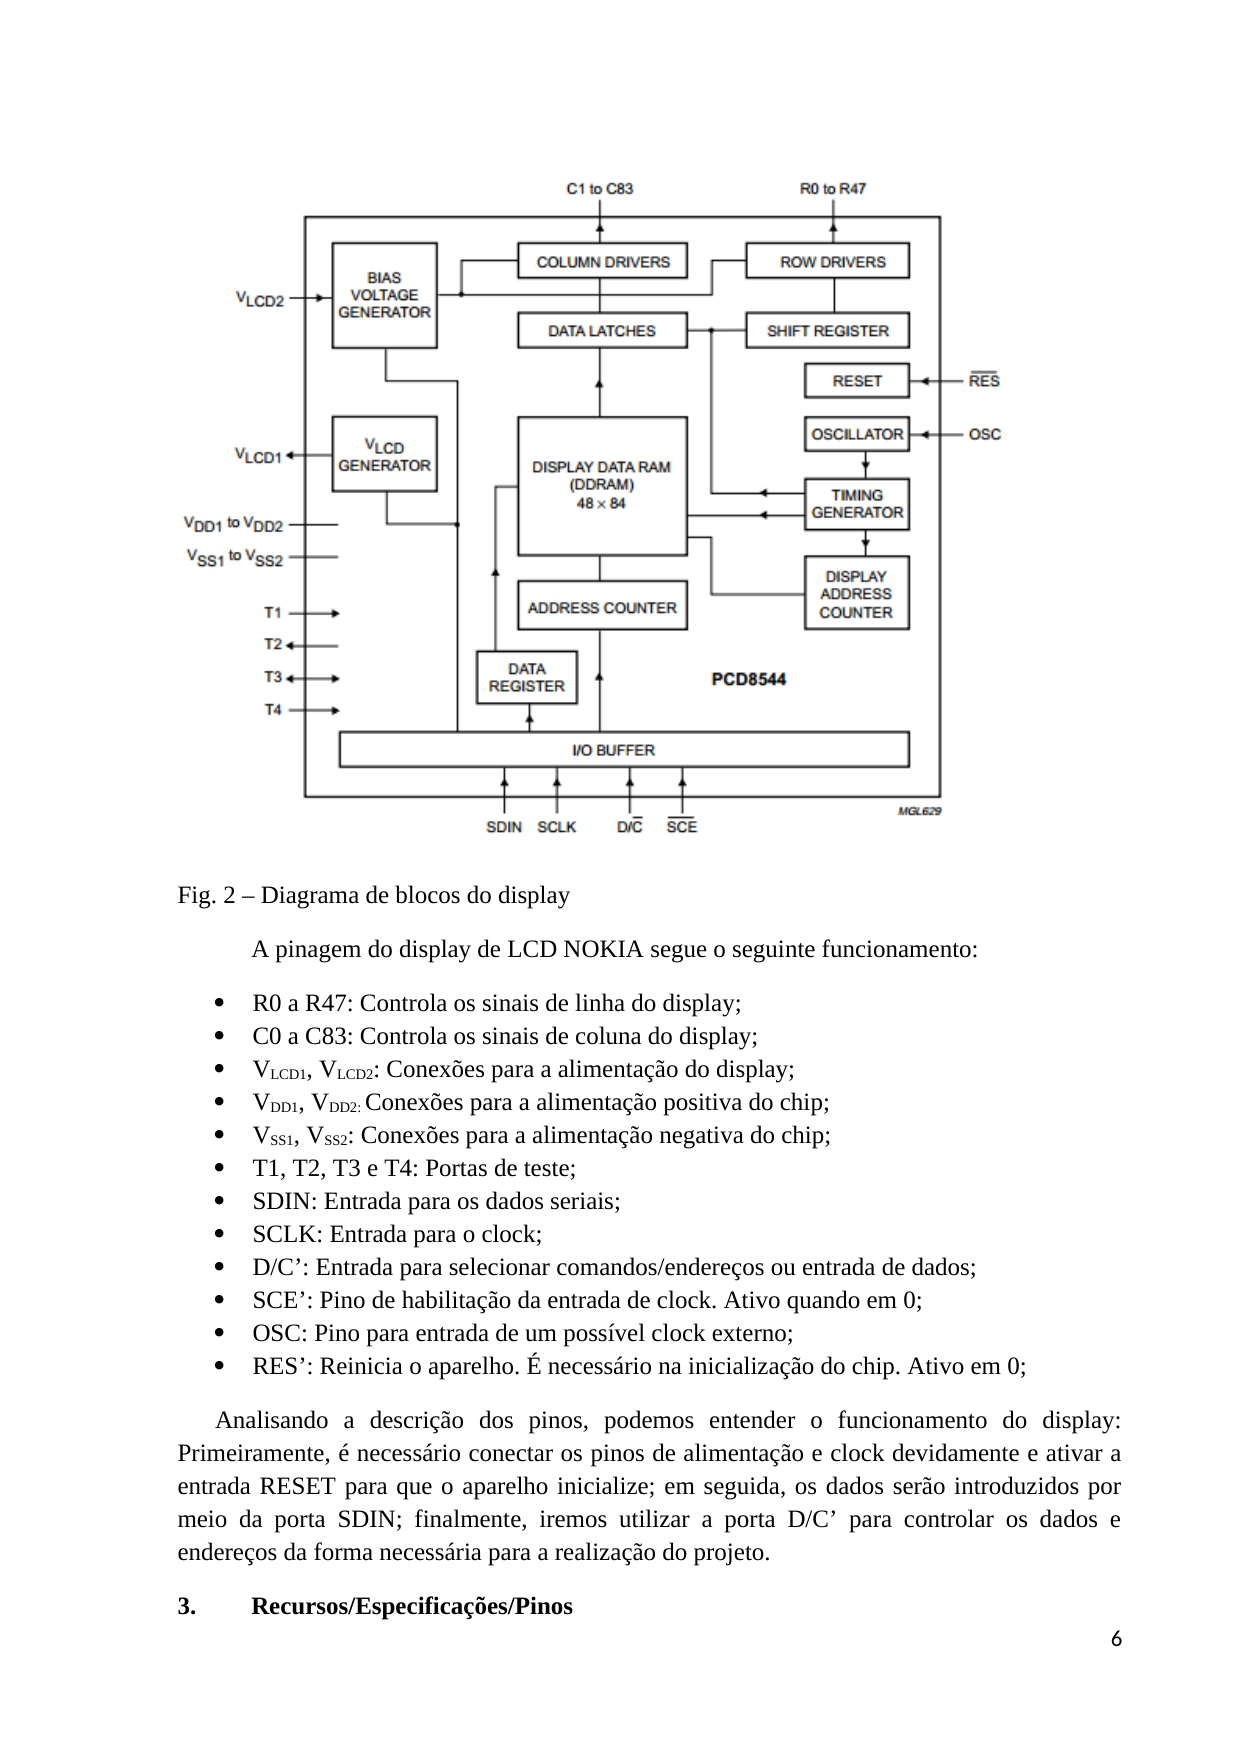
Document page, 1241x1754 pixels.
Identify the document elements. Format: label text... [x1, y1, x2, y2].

list D/C’: Entrada para selecionar comandos/endereços ou entrada de dados; [215, 1252, 1122, 1281]
list VSS1, VSS2: Conexões para a alimentação negativa do chip; [215, 1120, 1122, 1149]
text A pinagem do display de LCD NOKIA segue o seguinte funcionamento: [177, 934, 1122, 963]
list R0 a R47: Controla os sinais de linha do display; [215, 988, 1122, 1017]
list OSC: Pino para entrada de um possível clock externo; [215, 1318, 1122, 1347]
list Recursos/Especificações/Pinos [177, 1591, 1122, 1620]
text Analisando a descrição dos pinos, podemos entender o funcionamento do display: Primeiramente, é necessário conectar os pinos de alimentação e clock devidamente e ativar a entrada RESET para que o aparelho inicialize; em seguida, os dados serão introduzidos por meio da porta SDIN; finalmente, iremos utilizar a porta D/C’ para controlar os dados e endereços da forma necessária para a realização do projeto. [177, 1405, 1122, 1566]
list T1, T2, T3 e T4: Portas de teste; [215, 1153, 1122, 1182]
list VDD1, VDD2: Conexões para a alimentação positiva do chip; [215, 1087, 1122, 1116]
picture [177, 177, 1020, 856]
list C0 a C83: Controla os sinais de coluna do display; [215, 1021, 1122, 1050]
list SDIN: Entrada para os dados seriais; [215, 1186, 1122, 1215]
list RES’: Reinicia o aparelho. É necessário na inicialização do chip. Ativo em 0; [215, 1351, 1122, 1380]
list SCLK: Entrada para o clock; [215, 1219, 1122, 1248]
text Fig. 2 – Diagrama de blocos do display [177, 880, 1122, 909]
list VLCD1, VLCD2: Conexões para a alimentação do display; [215, 1054, 1122, 1083]
list SCE’: Pino de habilitação da entrada de clock. Ativo quando em 0; [215, 1285, 1122, 1314]
